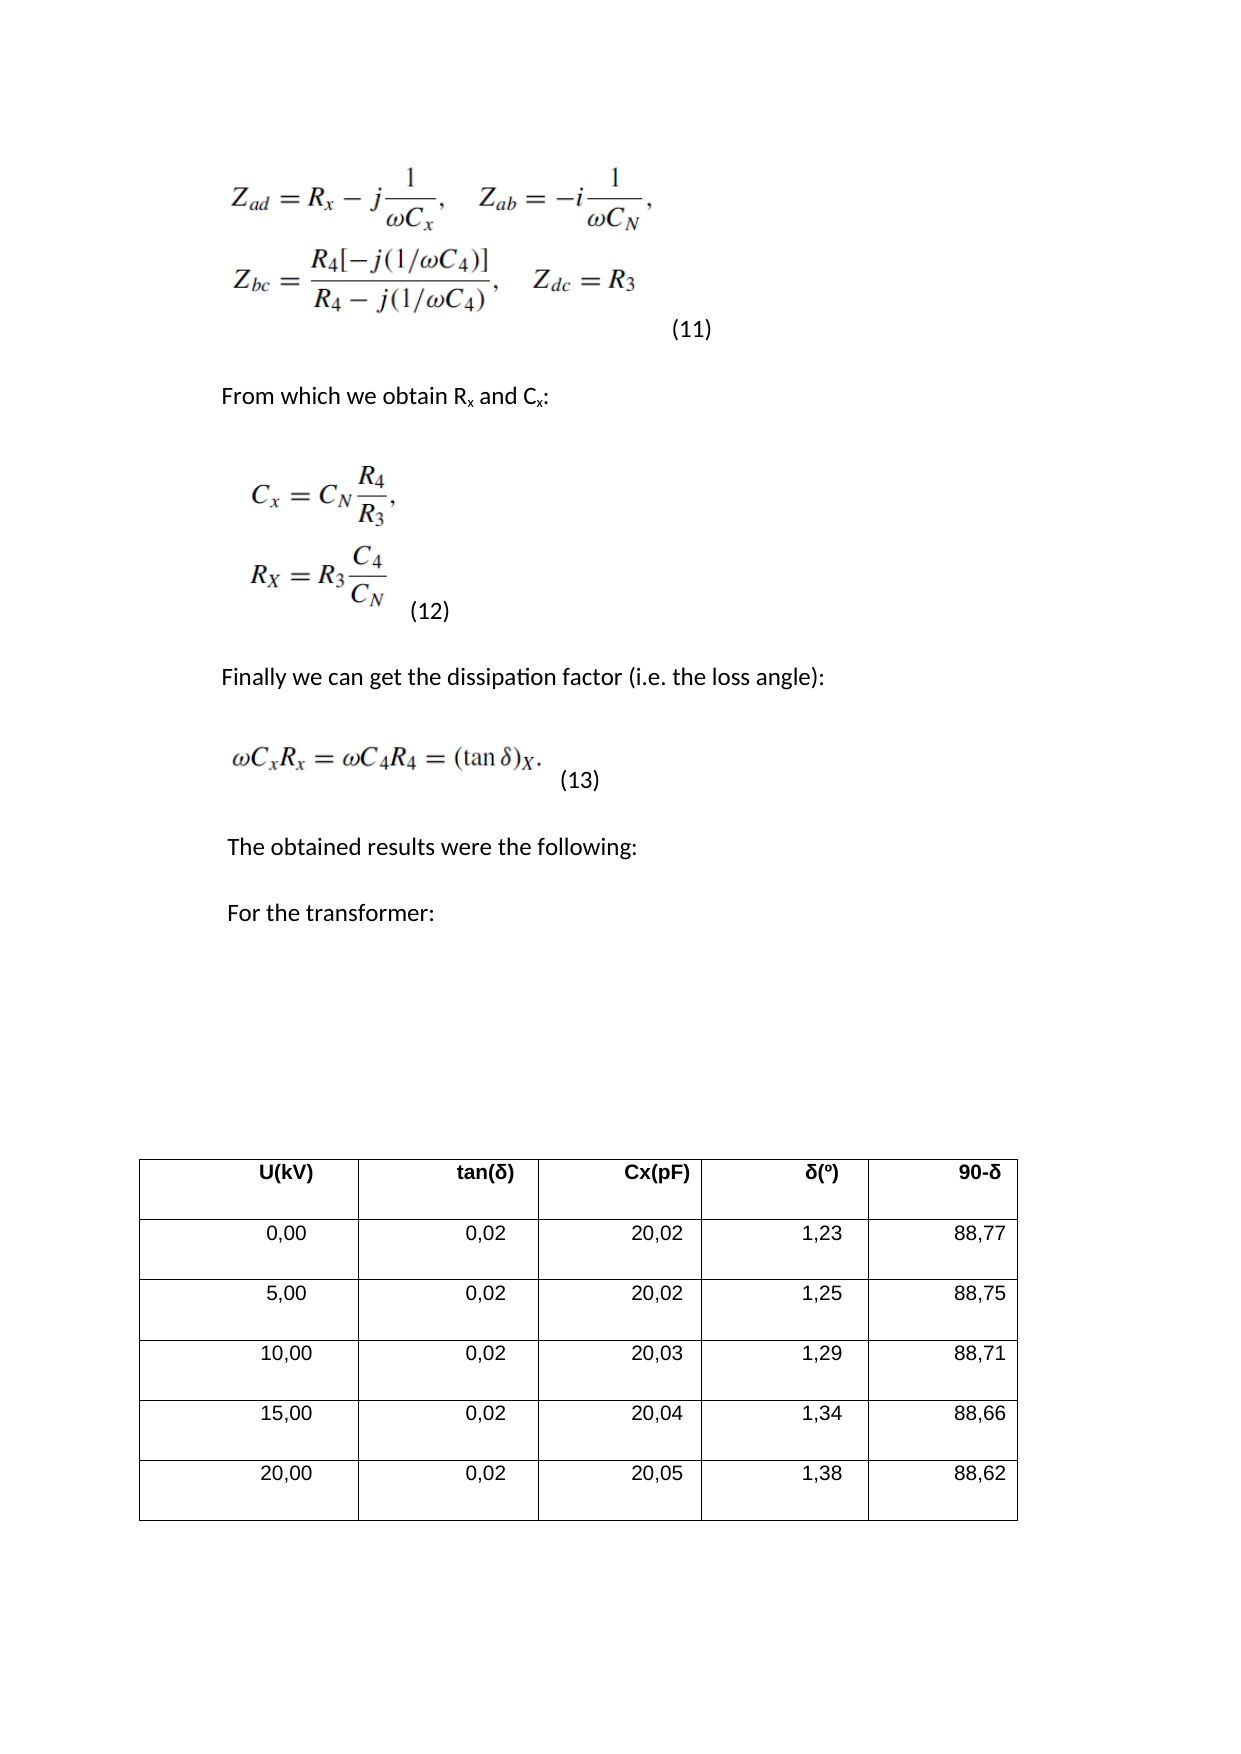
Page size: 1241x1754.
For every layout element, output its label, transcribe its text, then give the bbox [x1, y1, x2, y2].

table_cell 20,04 [539, 1401, 701, 1460]
table_cell 0,02 [359, 1401, 538, 1460]
table_cell 20,05 [539, 1461, 701, 1520]
table_cell 88,62 [869, 1461, 1017, 1520]
table_cell 0,02 [359, 1461, 538, 1520]
table_cell 1,23 [702, 1220, 868, 1279]
table_cell 88,75 [869, 1280, 1017, 1339]
table_header δ(º) [702, 1160, 868, 1219]
table_cell 1,38 [702, 1461, 868, 1520]
table_cell 20,02 [539, 1220, 701, 1279]
table_cell 0,02 [359, 1341, 538, 1399]
table_cell 1,25 [702, 1280, 868, 1339]
table_header U(kV) [140, 1160, 358, 1219]
table_cell 1,29 [702, 1341, 868, 1399]
table_cell 0,00 [140, 1220, 358, 1279]
text The obtained results were the following: [148, 831, 1093, 861]
text Finally we can get the dissipation factor (i.e. the loss angle): [148, 661, 1093, 692]
text For the transformer: [148, 897, 1093, 928]
table_cell 20,00 [140, 1461, 358, 1520]
table_cell 5,00 [140, 1280, 358, 1339]
picture [221, 446, 410, 620]
table_cell 88,66 [869, 1401, 1017, 1460]
table_cell 20,03 [539, 1341, 701, 1399]
text (12) [148, 447, 1093, 625]
text From which we obtain Rx and Cx: [148, 380, 1093, 411]
table_cell 0,02 [359, 1220, 538, 1279]
table_header Cx(pF) [539, 1160, 701, 1219]
table_cell 88,71 [869, 1341, 1017, 1399]
table_cell 10,00 [140, 1341, 358, 1399]
table_cell 20,02 [539, 1280, 701, 1339]
picture [221, 147, 672, 338]
table_cell 0,02 [359, 1280, 538, 1339]
picture [221, 728, 560, 789]
table_header tan(δ) [359, 1160, 538, 1219]
table_cell 1,34 [702, 1401, 868, 1460]
table_header 90-δ [869, 1160, 1017, 1219]
table_cell 15,00 [140, 1401, 358, 1460]
table_cell 88,77 [869, 1220, 1017, 1279]
